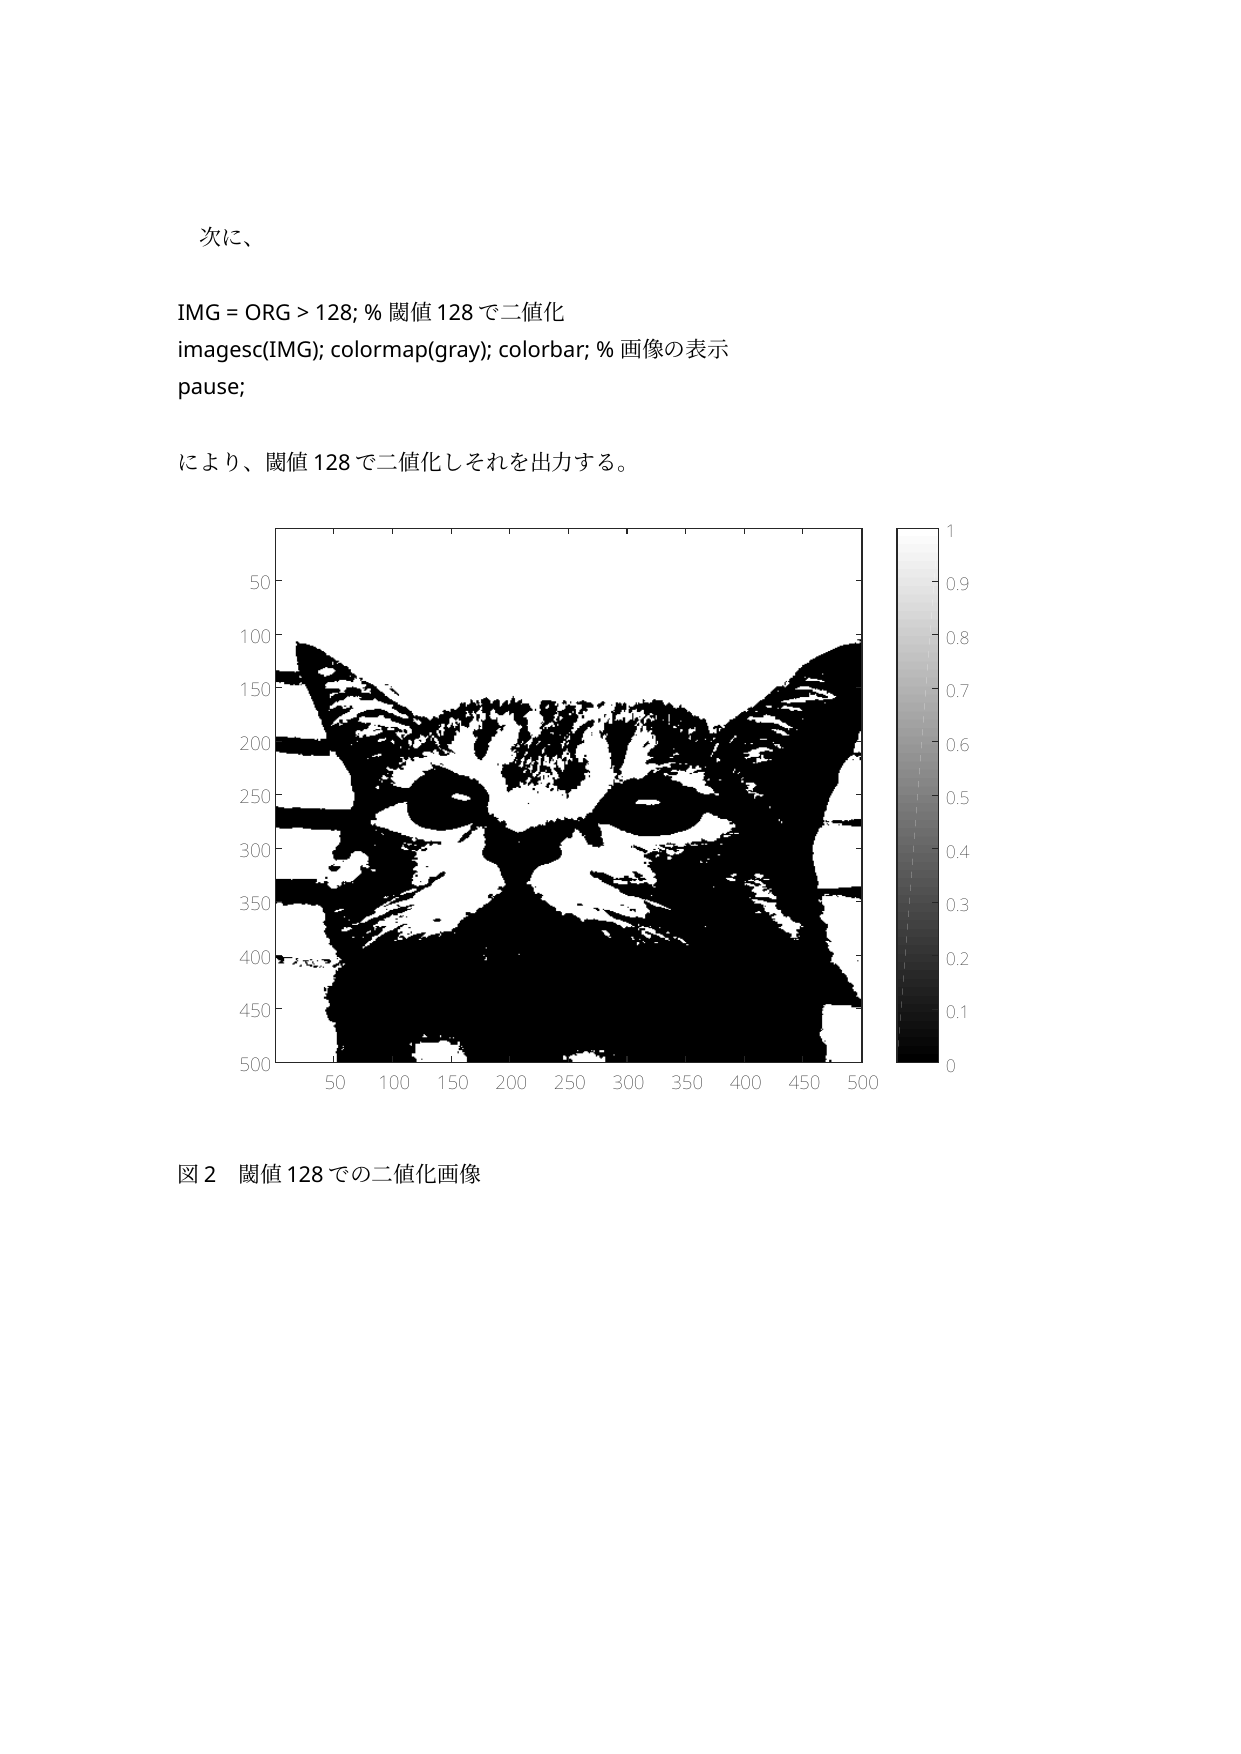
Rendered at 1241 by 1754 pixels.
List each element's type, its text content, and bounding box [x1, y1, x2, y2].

text 図2 閾値128での二値化画像 [177, 1154, 1063, 1192]
text IMG = ORG > 128; % 閾値128で二値化 [177, 292, 1063, 329]
text 次に、 [177, 217, 1063, 254]
text imagesc(IMG); colormap(gray); colorbar; % 画像の表示 [177, 329, 1063, 367]
text pause; [177, 367, 1063, 404]
text により、閾値128で二値化しそれを出力する。 [177, 442, 1063, 479]
